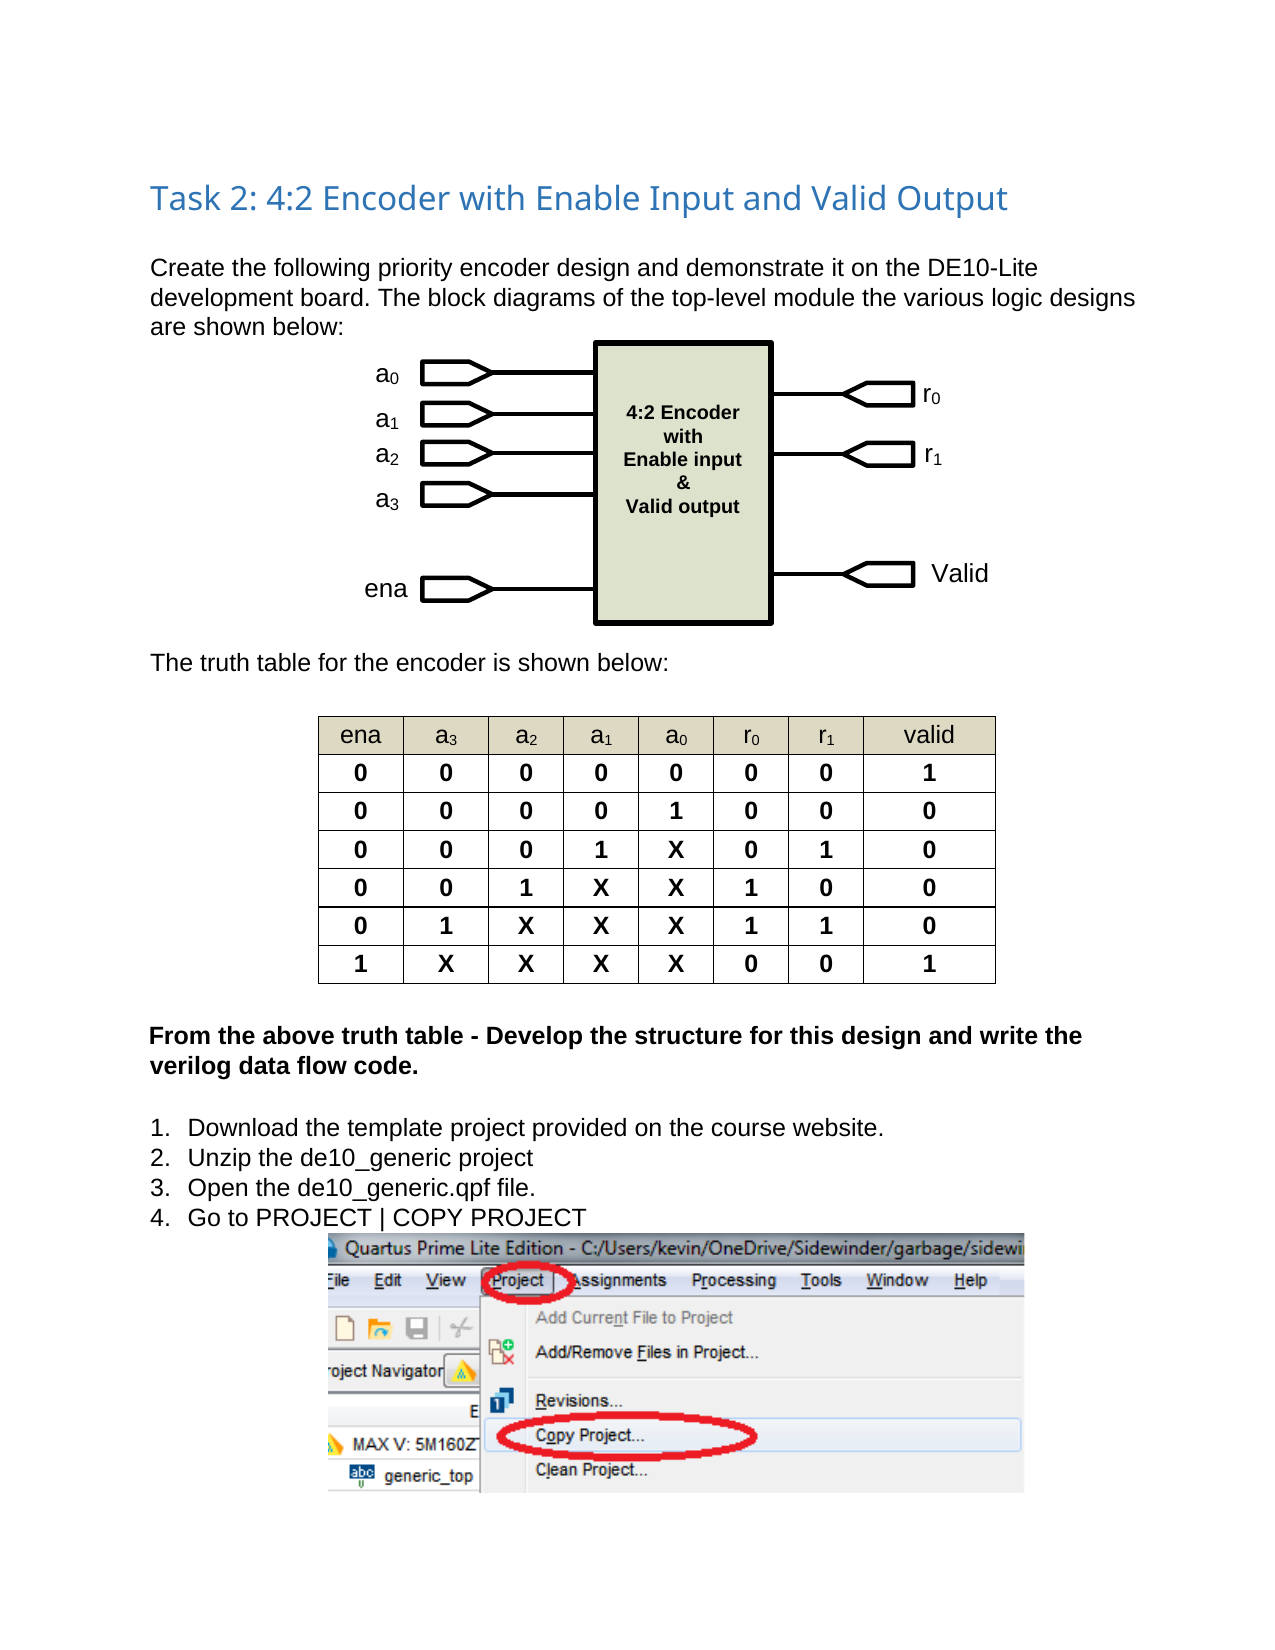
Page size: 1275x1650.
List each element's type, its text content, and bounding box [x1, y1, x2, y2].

table_cell 0 [319, 755, 403, 792]
table_cell 0 [489, 831, 563, 868]
table_cell 0 [639, 755, 713, 792]
table_cell 0 [789, 869, 863, 906]
table_cell 1 [639, 793, 713, 830]
table_cell 0 [789, 793, 863, 830]
table_cell 1 [404, 908, 488, 944]
table_cell 1 [864, 755, 995, 792]
table_cell 0 [714, 793, 788, 830]
table_cell 0 [864, 793, 995, 830]
table_cell X [639, 869, 713, 906]
picture [328, 1233, 1025, 1493]
table_cell 0 [864, 831, 995, 868]
list Open the de10_generic.qpf file. [150, 1173, 1159, 1202]
table_cell 0 [864, 869, 995, 906]
table_cell X [639, 908, 713, 944]
table_cell X [489, 908, 563, 944]
table_cell 0 [714, 831, 788, 868]
table_cell 0 [714, 946, 788, 983]
table_cell 0 [319, 793, 403, 830]
table_header r1 [789, 717, 863, 754]
table_cell 1 [489, 869, 563, 906]
text The truth table for the encoder is shown below: [150, 648, 1159, 677]
table_cell 0 [864, 908, 995, 944]
table_header a0 [639, 717, 713, 754]
list Download the template project provided on the course website. [150, 1113, 1159, 1142]
table_cell 0 [404, 869, 488, 906]
table_cell X [489, 946, 563, 983]
table_cell 0 [489, 755, 563, 792]
list Go to PROJECT | COPY PROJECT [150, 1203, 1159, 1232]
table_cell 1 [864, 946, 995, 983]
table_cell 0 [319, 831, 403, 868]
table_cell X [639, 831, 713, 868]
table_cell X [564, 946, 638, 983]
table_cell 1 [714, 908, 788, 944]
table_header ena [319, 717, 403, 754]
table_cell 0 [714, 755, 788, 792]
table_cell 1 [789, 908, 863, 944]
table_header valid [864, 717, 995, 754]
text Create the following priority encoder design and demonstrate it on the DE10-Lite development board. The block diagrams of the top-level module the various logic designs are shown below: [150, 253, 1159, 341]
table_cell 0 [789, 755, 863, 792]
table_header r0 [714, 717, 788, 754]
table_header a2 [489, 717, 563, 754]
table_header a3 [404, 717, 488, 754]
table_header a1 [564, 717, 638, 754]
list Unzip the de10_generic project [150, 1143, 1159, 1172]
table_cell 0 [489, 793, 563, 830]
table_cell 0 [404, 831, 488, 868]
table_cell 0 [404, 793, 488, 830]
table_cell 0 [789, 946, 863, 983]
table_cell X [564, 869, 638, 906]
table_cell 0 [319, 908, 403, 944]
table_cell 0 [319, 869, 403, 906]
table_cell X [639, 946, 713, 983]
table_cell 0 [404, 755, 488, 792]
table_cell X [564, 908, 638, 944]
table_cell X [404, 946, 488, 983]
table_cell 1 [789, 831, 863, 868]
subtitle Task 2: 4:2 Encoder with Enable Input and Valid Output [150, 175, 1159, 220]
text From the above truth table - Develop the structure for this design and write the verilog data flow code. [148, 1021, 1085, 1079]
table_cell 1 [319, 946, 403, 983]
table_cell 0 [564, 755, 638, 792]
table_cell 0 [564, 793, 638, 830]
table_cell 1 [564, 831, 638, 868]
table_cell 1 [714, 869, 788, 906]
